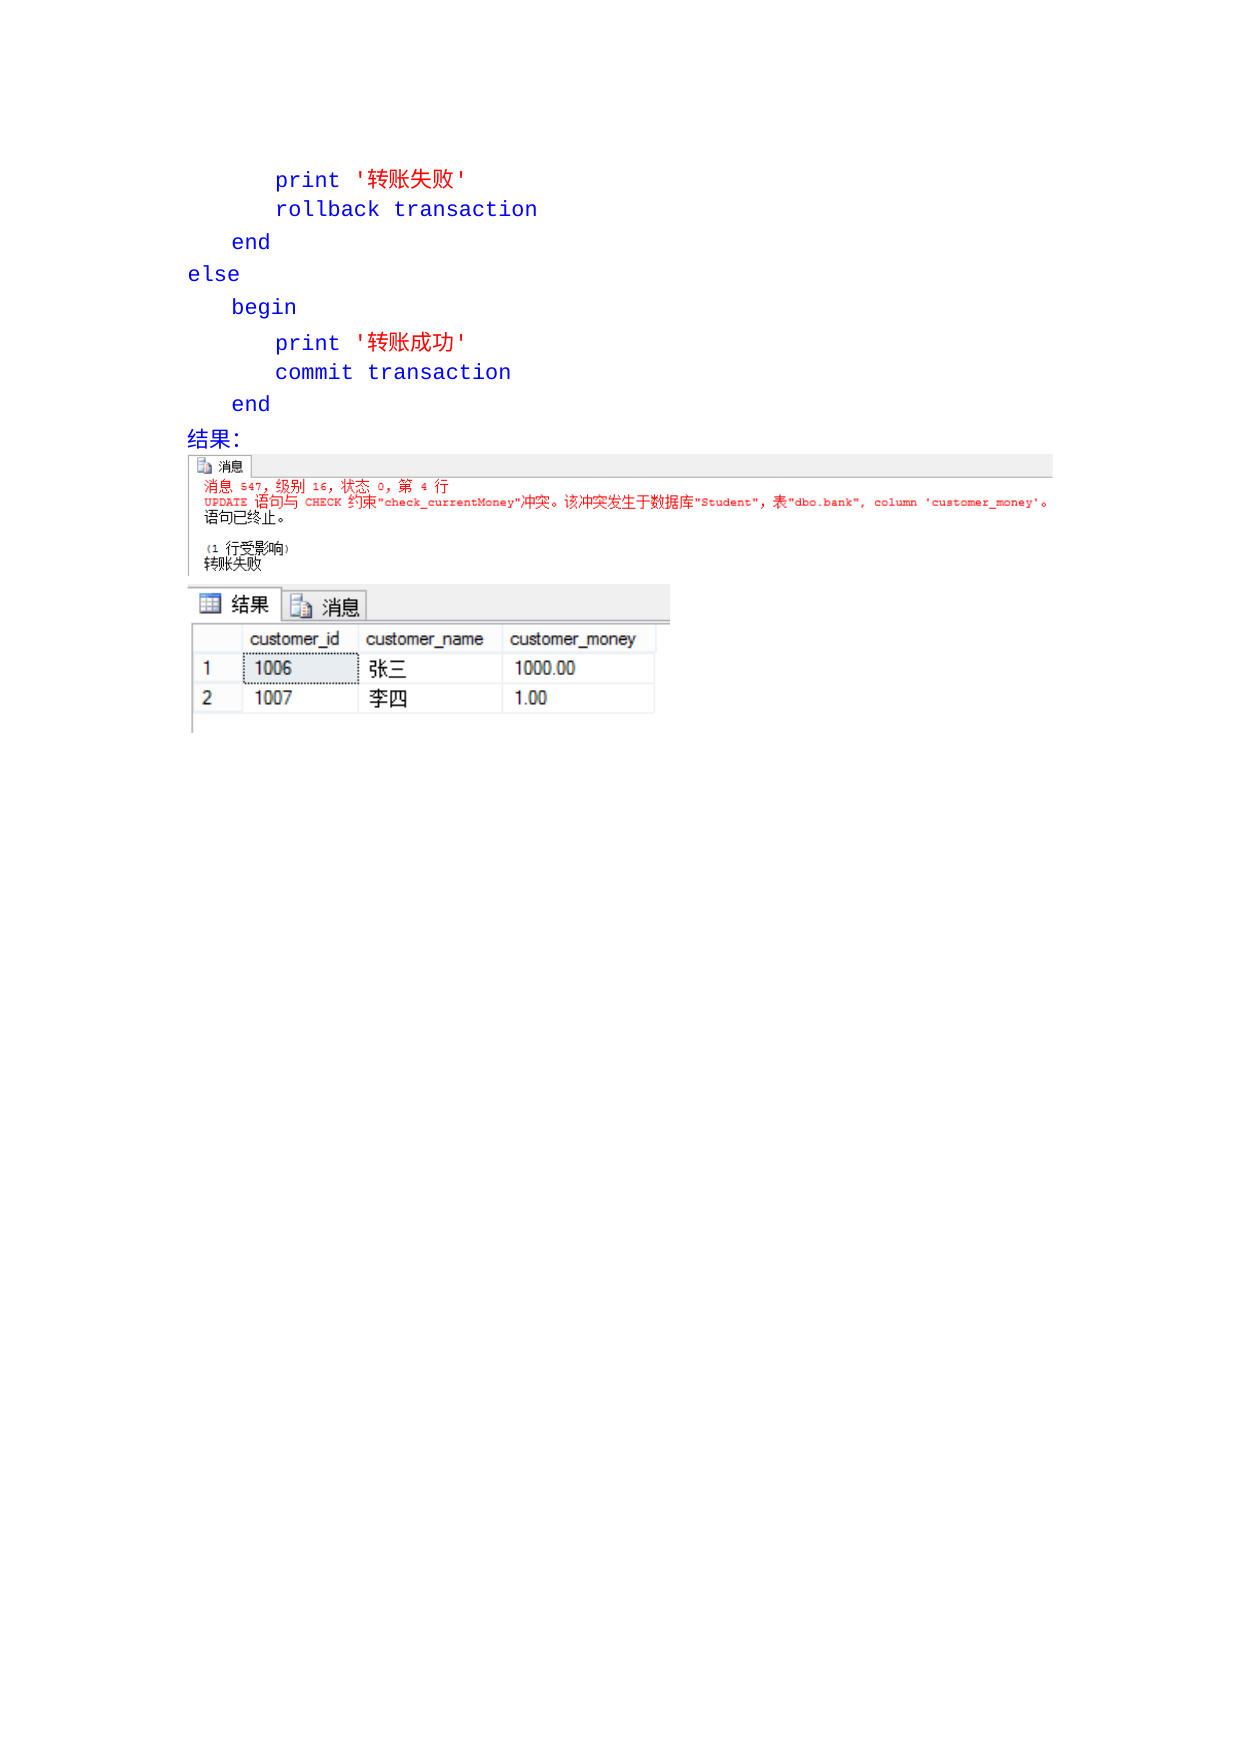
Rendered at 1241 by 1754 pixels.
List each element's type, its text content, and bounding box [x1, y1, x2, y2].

picture [187, 454, 1053, 576]
text end [187, 227, 1053, 259]
text rollback transaction [187, 194, 1053, 227]
text else [187, 259, 1053, 292]
text begin [187, 292, 1053, 324]
text print '转账失败' [187, 162, 1053, 194]
text commit transaction [187, 357, 1053, 389]
text end [187, 389, 1053, 422]
picture [187, 584, 671, 733]
text print '转账成功' [187, 324, 1053, 357]
text 结果： [187, 422, 1053, 454]
